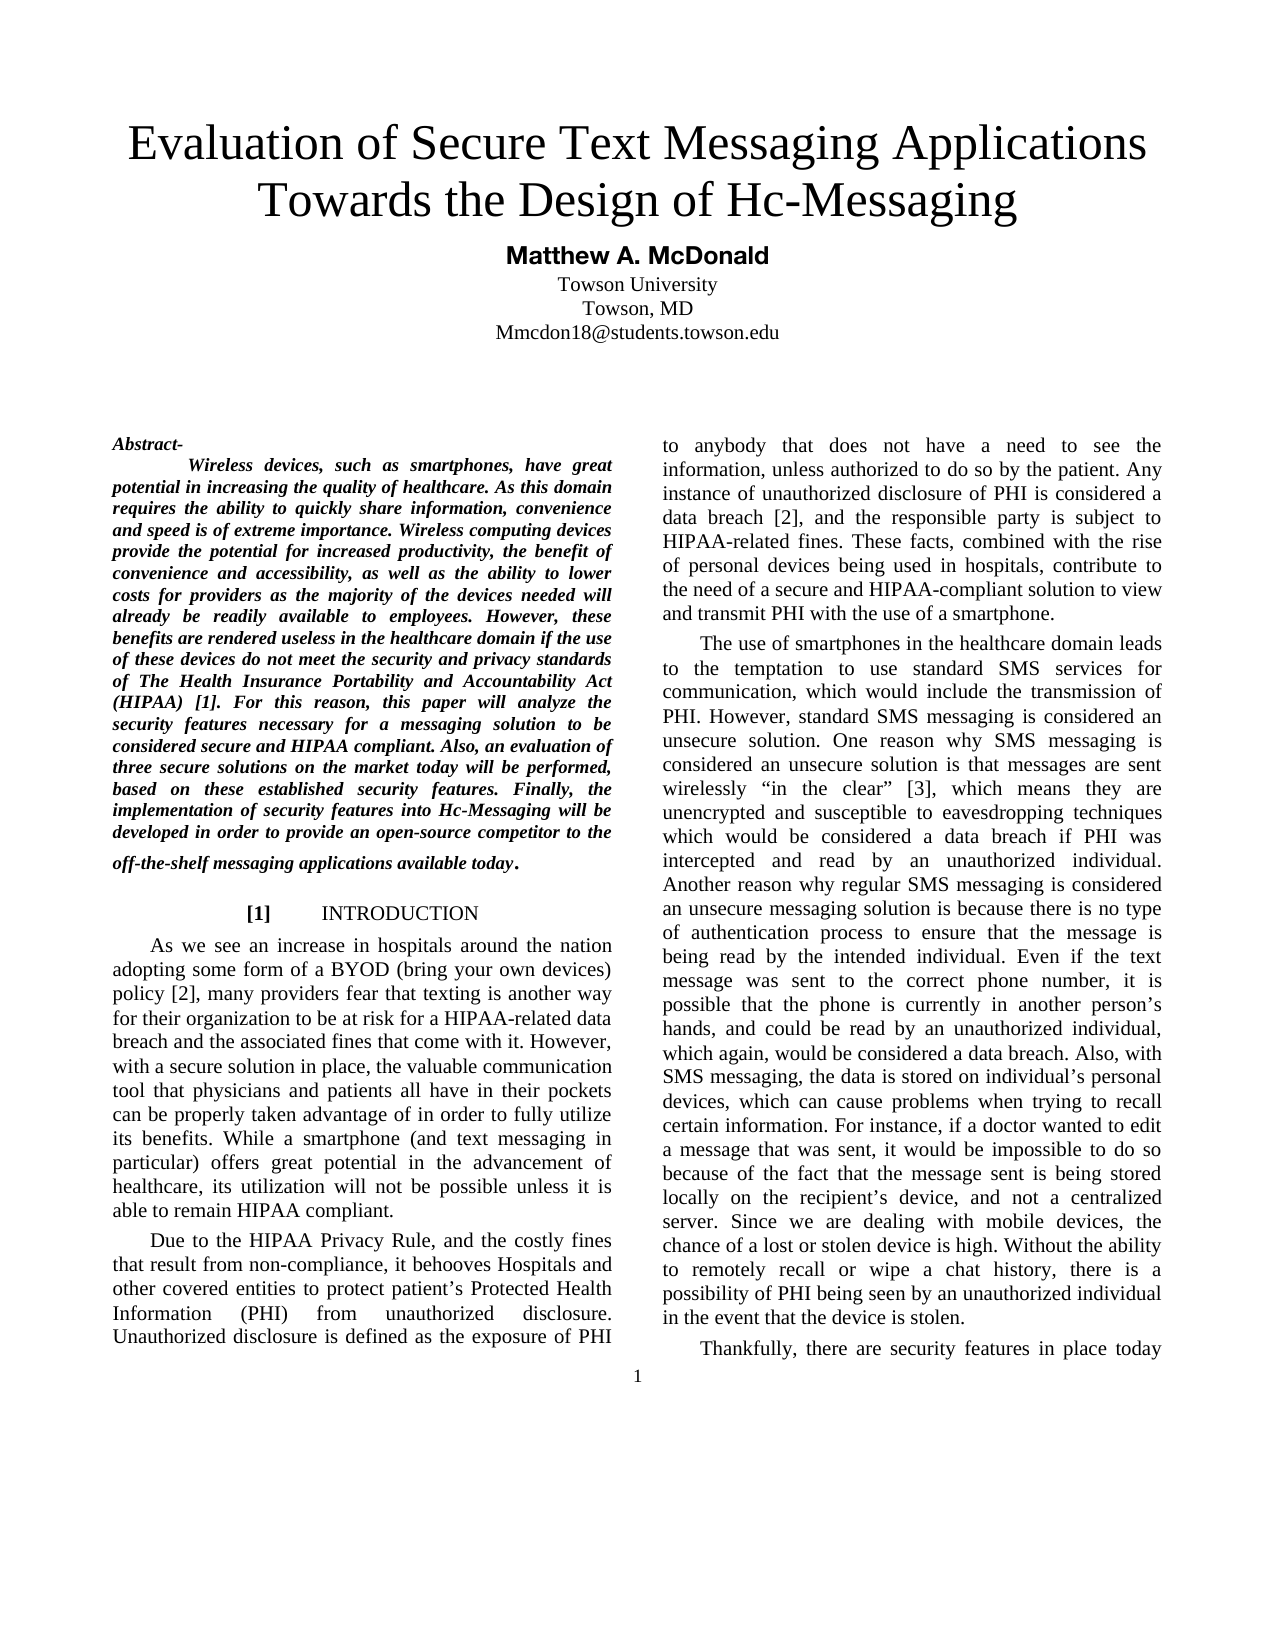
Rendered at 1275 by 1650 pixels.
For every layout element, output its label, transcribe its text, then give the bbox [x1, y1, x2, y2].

text The use of smartphones in the healthcare domain leads to the temptation to use standard SMS services for communication, which would include the transmission of PHI. However, standard SMS messaging is considered an unsecure solution. One reason why SMS messaging is considered an unsecure solution is that messages are sent wirelessly “in the clear” [3], which means they are unencrypted and susceptible to eavesdropping techniques which would be considered a data breach if PHI was intercepted and read by an unauthorized individual. Another reason why regular SMS messaging is considered an unsecure messaging solution is because there is no type of authentication process to ensure that the message is being read by the intended individual. Even if the text message was sent to the correct phone number, it is possible that the phone is currently in another person’s hands, and could be read by an unauthorized individual, which again, would be considered a data breach. Also, with SMS messaging, the data is stored on individual’s personal devices, which can cause problems when trying to recall certain information. For instance, if a doctor wanted to edit a message that was sent, it would be impossible to do so because of the fact that the message sent is being stored locally on the recipient’s device, and not a centralized server. Since we are dealing with mobile devices, the chance of a lost or stolen device is high. Without the ability to remotely recall or wipe a chat history, there is a possibility of PHI being seen by an unauthorized individual in the event that the device is stolen. [662, 631, 1162, 1329]
text As we see an increase in hospitals around the nation adopting some form of a BYOD (bring your own devices) policy [2], many providers fear that texting is another way for their organization to be at risk for a HIPAA-related data breach and the associated fines that come with it. However, with a secure solution in place, the valuable communication tool that physicians and patients all have in their pockets can be properly taken advantage of in order to fully utilize its benefits. While a smartphone (and text messaging in particular) offers great potential in the advancement of healthcare, its utilization will not be possible unless it is able to remain HIPAA compliant. [112, 933, 613, 1222]
text Matthew A. McDonald [112, 240, 1162, 271]
text Towson, MD [112, 296, 1162, 319]
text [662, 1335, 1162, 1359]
text Evaluation of Secure Text Messaging Applications Towards the Design of Hc-Messaging [112, 112, 1162, 227]
text Due to the HIPAA Privacy Rule, and the costly fines that result from non-compliance, it behooves Hospitals and other covered entities to protect patient’s Protected Health Information (PHI) from unauthorized disclosure. Unauthorized disclosure is defined as the exposure of PHI to anybody that does not have a need to see the information, unless authorized to do so by the patient. Any instance of unauthorized disclosure of PHI is considered a data breach [2], and the responsible party is subject to HIPAA-related fines. These facts, combined with the rise of personal devices being used in hospitals, contribute to the need of a secure and HIPAA-compliant solution to view and transmit PHI with the use of a smartphone. [112, 1228, 613, 1348]
text Mmcdon18@students.towson.edu [112, 319, 1162, 344]
text Abstract- [112, 433, 613, 454]
text Towson University [112, 271, 1162, 296]
text Due to the HIPAA Privacy Rule, and the costly fines that result from non-compliance, it behooves Hospitals and other covered entities to protect patient’s Protected Health Information (PHI) from unauthorized disclosure. Unauthorized disclosure is defined as the exposure of PHI to anybody that does not have a need to see the information, unless authorized to do so by the patient. Any instance of unauthorized disclosure of PHI is considered a data breach [2], and the responsible party is subject to HIPAA-related fines. These facts, combined with the rise of personal devices being used in hospitals, contribute to the need of a secure and HIPAA-compliant solution to view and transmit PHI with the use of a smartphone. [662, 433, 1162, 625]
subtitle INTRODUCTION [112, 901, 613, 925]
text Wireless devices, such as smartphones, have great potential in increasing the quality of healthcare. As this domain requires the ability to quickly share information, convenience and speed is of extreme importance. Wireless computing devices provide the potential for increased productivity, the benefit of convenience and accessibility, as well as the ability to lower costs for providers as the majority of the devices needed will already be readily available to employees. However, these benefits are rendered useless in the healthcare domain if the use of these devices do not meet the security and privacy standards of The Health Insurance Portability and Accountability Act (HIPAA) [1]. For this reason, this paper will analyze the security features necessary for a messaging solution to be considered secure and HIPAA compliant. Also, an evaluation of three secure solutions on the market today will be performed, based on these established security features. Finally, the implementation of security features into Hc-Messaging will be developed in order to provide an open-source competitor to the off-the-shelf messaging applications available today. [112, 454, 613, 876]
